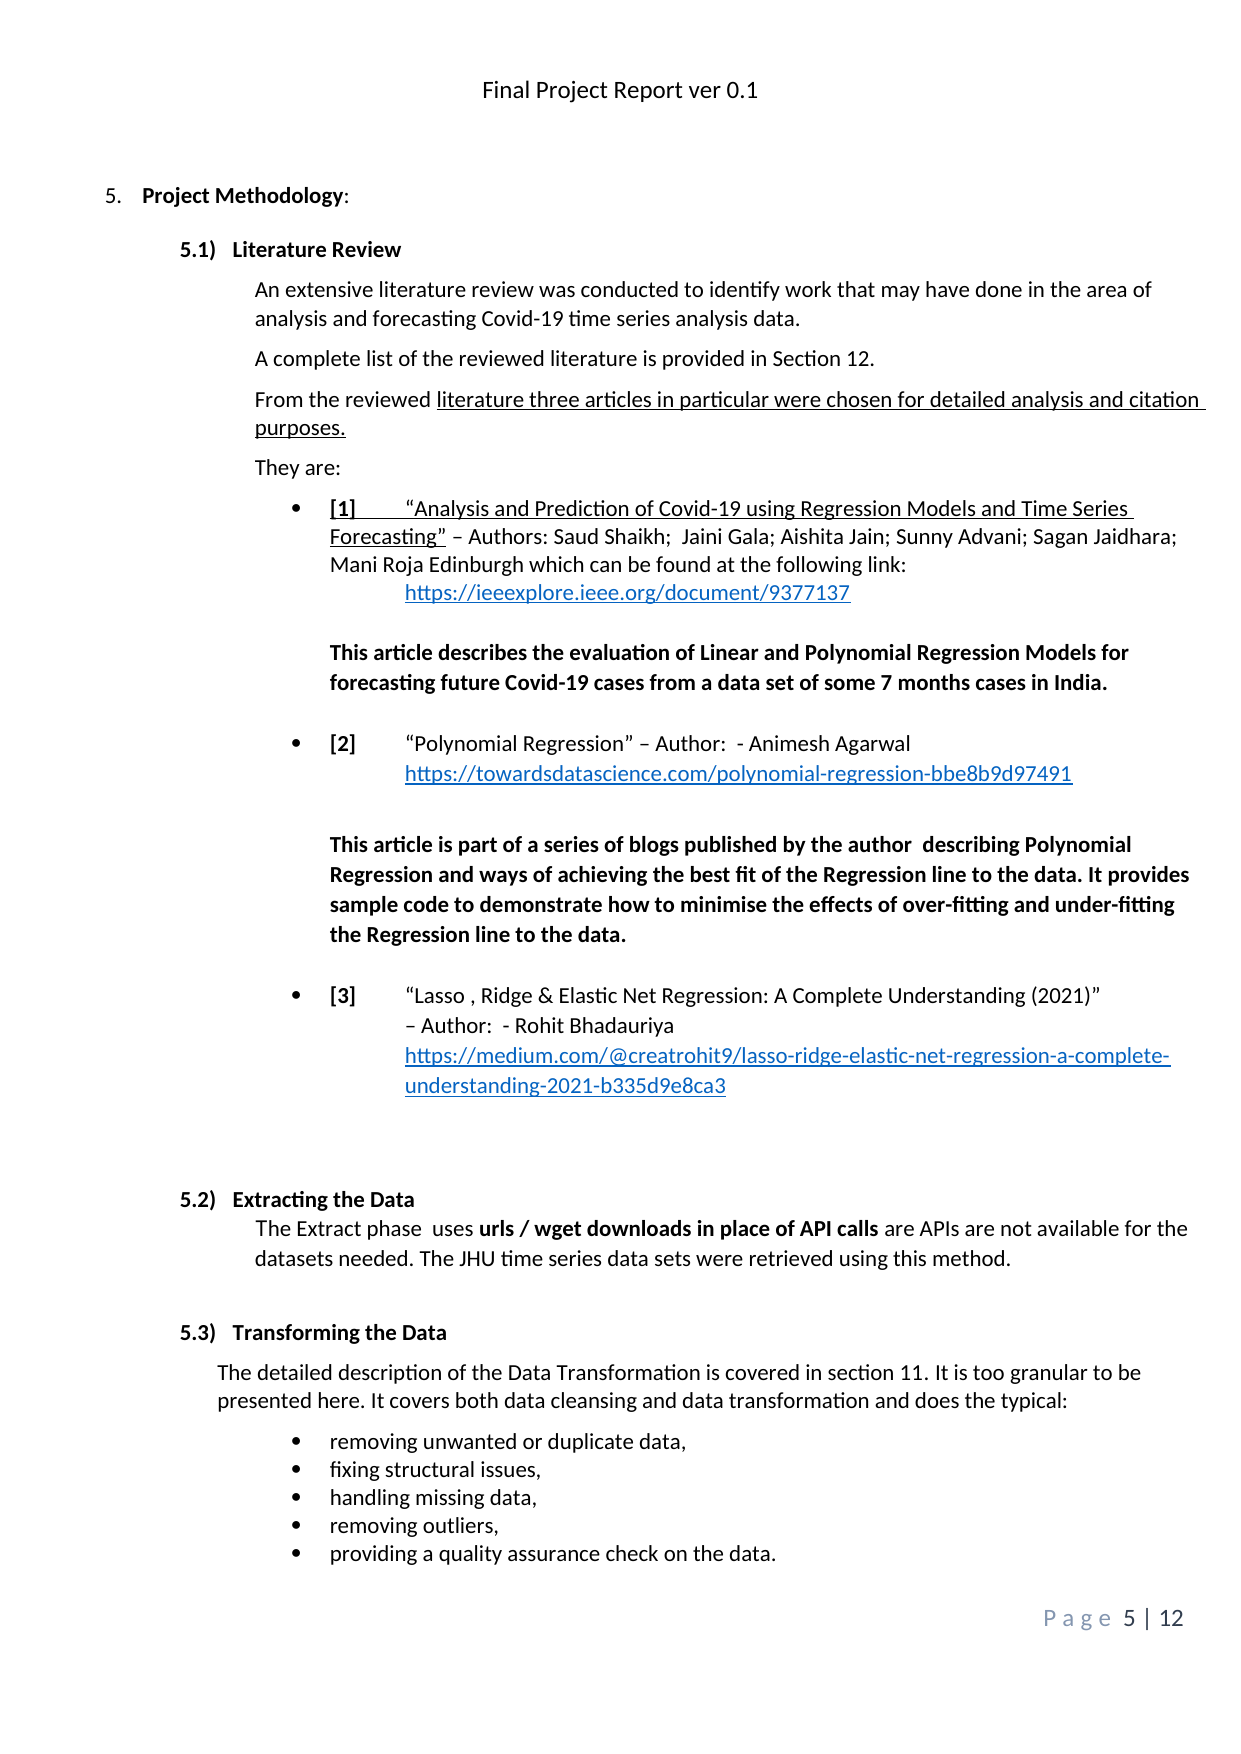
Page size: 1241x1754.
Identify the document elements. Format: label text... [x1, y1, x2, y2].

list [2] “Polynomial Regression” – Author: - Animesh Agarwal [292, 729, 1211, 757]
list providing a quality assurance check on the data. [292, 1539, 1211, 1567]
text Regression and ways of achieving the best fit of the Regression line to the data. It provides [254, 860, 1211, 888]
list removing unwanted or duplicate data, [292, 1427, 1211, 1455]
list Extracting the Data [179, 1185, 1211, 1213]
text https://ieeexplore.ieee.org/document/9377137 [329, 578, 1211, 606]
list Literature Review [179, 235, 1211, 263]
text https://towardsdatascience.com/polynomial-regression-bbe8b9d97491 [367, 759, 1211, 787]
text The detailed description of the Data Transformation is covered in section 11. It is too granular to be presented here. It covers both data cleansing and data transformation and does the typical: [217, 1358, 1211, 1414]
text From the reviewed literature three articles in particular were chosen for detailed analysis and citation purposes. [254, 385, 1211, 441]
text A complete list of the reviewed literature is provided in Section 12. [254, 344, 1211, 372]
list [1] “Analysis and Prediction of Covid-19 using Regression Models and Time Series Forecasting” – Authors: Saud Shaikh; Jaini Gala; Aishita Jain; Sunny Advani; Sagan Jaidhara; Mani Roja Edinburgh which can be found at the following link: [292, 494, 1211, 578]
text An extensive literature review was conducted to identify work that may have done in the area of analysis and forecasting Covid-19 time series analysis data. [254, 276, 1211, 332]
text sample code to demonstrate how to minimise the effects of over-fitting and under-fitting the Regression line to the data. [329, 890, 1211, 948]
list fixing structural issues, [292, 1455, 1211, 1483]
list handling missing data, [292, 1483, 1211, 1511]
list [3] “Lasso , Ridge & Elastic Net Regression: A Complete Understanding (2021)” [292, 981, 1211, 1009]
list Transforming the Data [179, 1318, 1211, 1346]
text This article describes the evaluation of Linear and Polynomial Regression Models for [29, 638, 1211, 666]
text – Author: - Rohit Bhadauriya [367, 1011, 1211, 1039]
list Project Methodology: [104, 181, 1211, 209]
text The Extract phase uses urls / wget downloads in place of API calls are APIs are not available for the datasets needed. The JHU time series data sets were retrieved using this method. [254, 1213, 1211, 1272]
text forecasting future Covid-19 cases from a data set of some 7 months cases in India. [254, 668, 1211, 696]
text https://medium.com/@creatrohit9/lasso-ridge-elastic-net-regression-a-complete-understanding-2021-b335d9e8ca3 [404, 1041, 1211, 1099]
text They are: [254, 453, 1211, 481]
list removing outliers, [292, 1511, 1211, 1539]
text This article is part of a series of blogs published by the author describing Polynomial [29, 830, 1211, 858]
